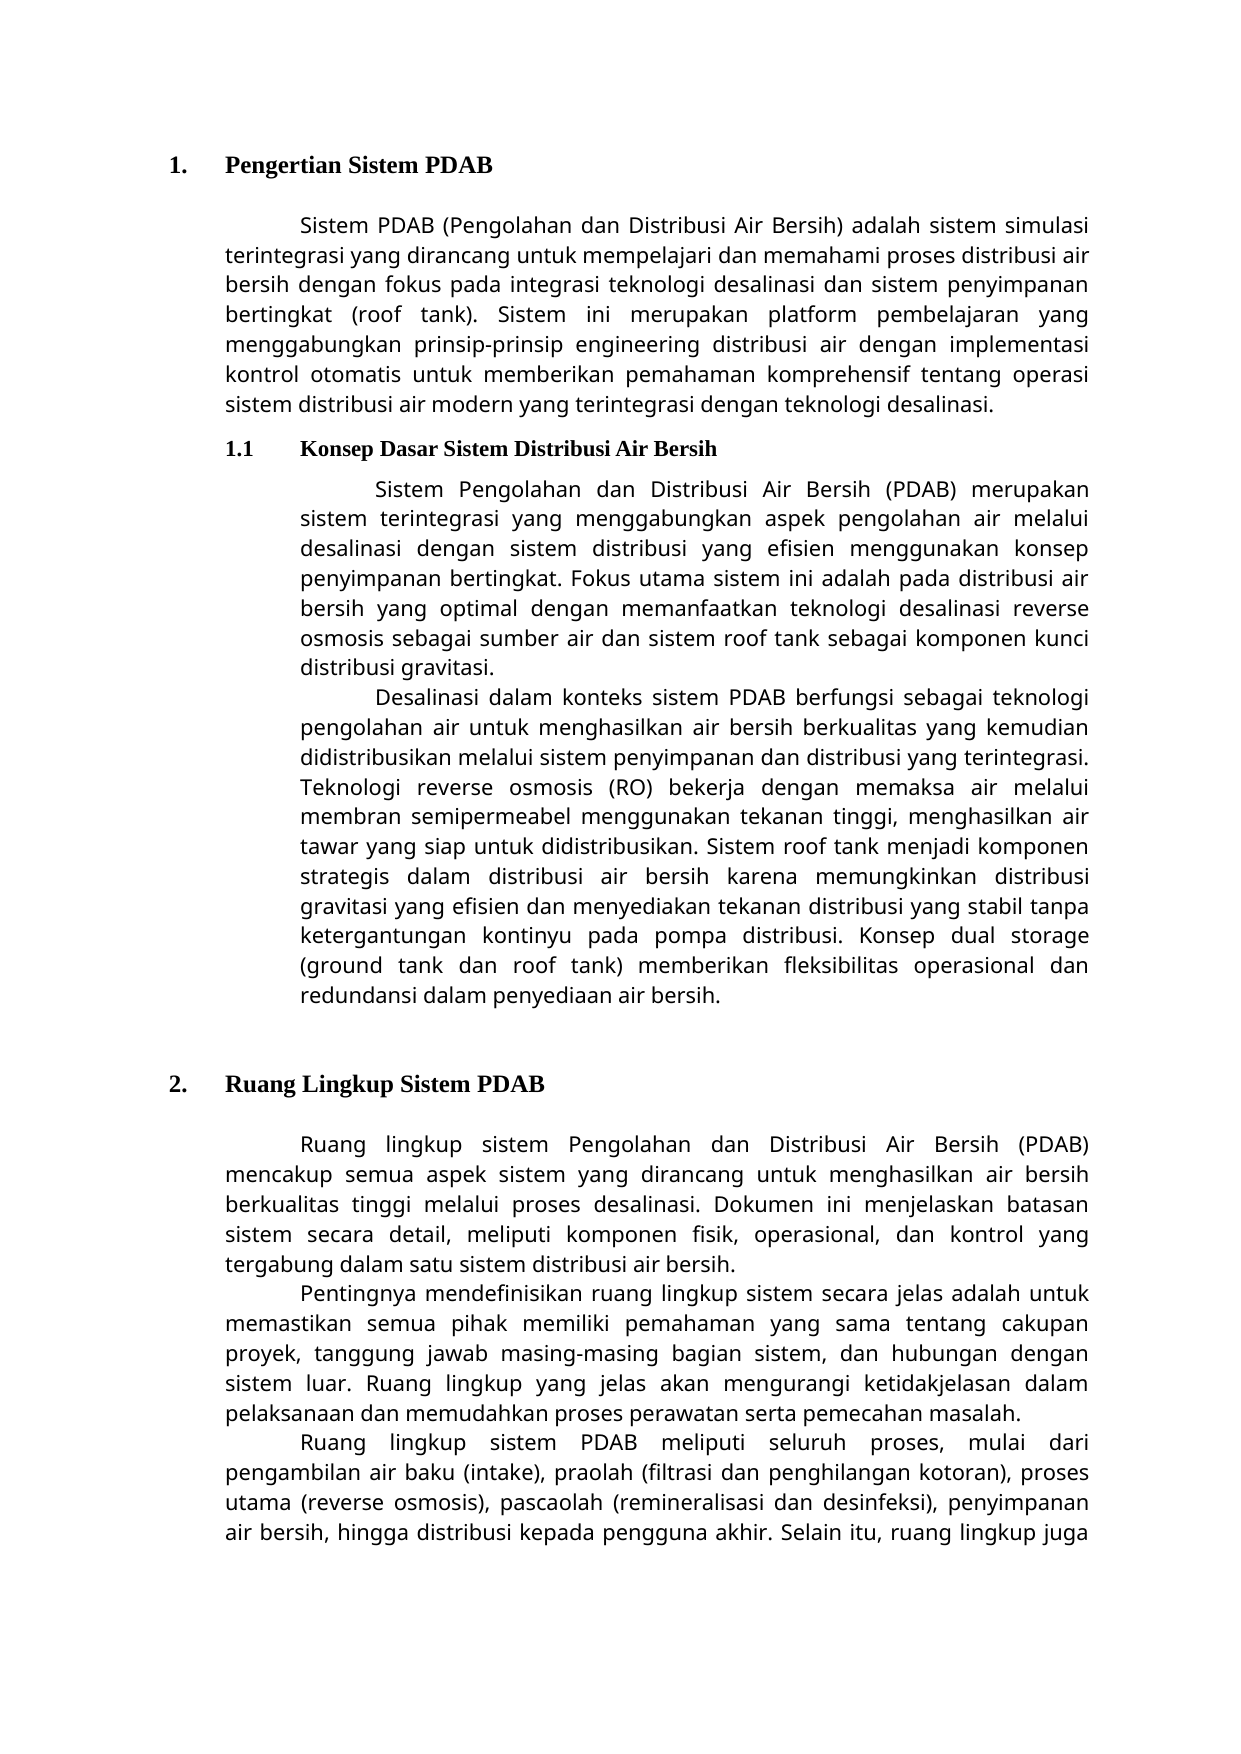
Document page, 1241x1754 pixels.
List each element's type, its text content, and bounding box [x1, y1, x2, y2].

subtitle 1.1 Konsep Dasar Sistem Distribusi Air Bersih [225, 435, 1090, 461]
text Ruang lingkup sistem Pengolahan dan Distribusi Air Bersih (PDAB) mencakup semua aspek sistem yang dirancang untuk menghasilkan air bersih berkualitas tinggi melalui proses desalinasi. Dokumen ini menjelaskan batasan sistem secara detail, meliputi komponen fisik, operasional, dan kontrol yang tergabung dalam satu sistem distribusi air bersih. [225, 1129, 1090, 1278]
list Ruang Lingkup Sistem PDAB [169, 1069, 1090, 1098]
text Desalinasi dalam konteks sistem PDAB berfungsi sebagai teknologi pengolahan air untuk menghasilkan air bersih berkualitas yang kemudian didistribusikan melalui sistem penyimpanan dan distribusi yang terintegrasi. Teknologi reverse osmosis (RO) bekerja dengan memaksa air melalui membran semipermeabel menggunakan tekanan tinggi, menghasilkan air tawar yang siap untuk didistribusikan. Sistem roof tank menjadi komponen strategis dalam distribusi air bersih karena memungkinkan distribusi gravitasi yang efisien dan menyediakan tekanan distribusi yang stabil tanpa ketergantungan kontinyu pada pompa distribusi. Konsep dual storage (ground tank dan roof tank) memberikan fleksibilitas operasional dan redundansi dalam penyediaan air bersih. [300, 682, 1090, 1010]
text Pentingnya mendefinisikan ruang lingkup sistem secara jelas adalah untuk memastikan semua pihak memiliki pemahaman yang sama tentang cakupan proyek, tanggung jawab masing-masing bagian sistem, dan hubungan dengan sistem luar. Ruang lingkup yang jelas akan mengurangi ketidakjelasan dalam pelaksanaan dan memudahkan proses perawatan serta pemecahan masalah. [225, 1278, 1090, 1427]
list Pengertian Sistem PDAB [169, 150, 1090, 179]
text Sistem PDAB (Pengolahan dan Distribusi Air Bersih) adalah sistem simulasi terintegrasi yang dirancang untuk mempelajari dan memahami proses distribusi air bersih dengan fokus pada integrasi teknologi desalinasi dan sistem penyimpanan bertingkat (roof tank). Sistem ini merupakan platform pembelajaran yang menggabungkan prinsip-prinsip engineering distribusi air dengan implementasi kontrol otomatis untuk memberikan pemahaman komprehensif tentang operasi sistem distribusi air modern yang terintegrasi dengan teknologi desalinasi. [225, 210, 1090, 418]
text Sistem Pengolahan dan Distribusi Air Bersih (PDAB) merupakan sistem terintegrasi yang menggabungkan aspek pengolahan air melalui desalinasi dengan sistem distribusi yang efisien menggunakan konsep penyimpanan bertingkat. Fokus utama sistem ini adalah pada distribusi air bersih yang optimal dengan memanfaatkan teknologi desalinasi reverse osmosis sebagai sumber air dan sistem roof tank sebagai komponen kunci distribusi gravitasi. [300, 473, 1090, 682]
